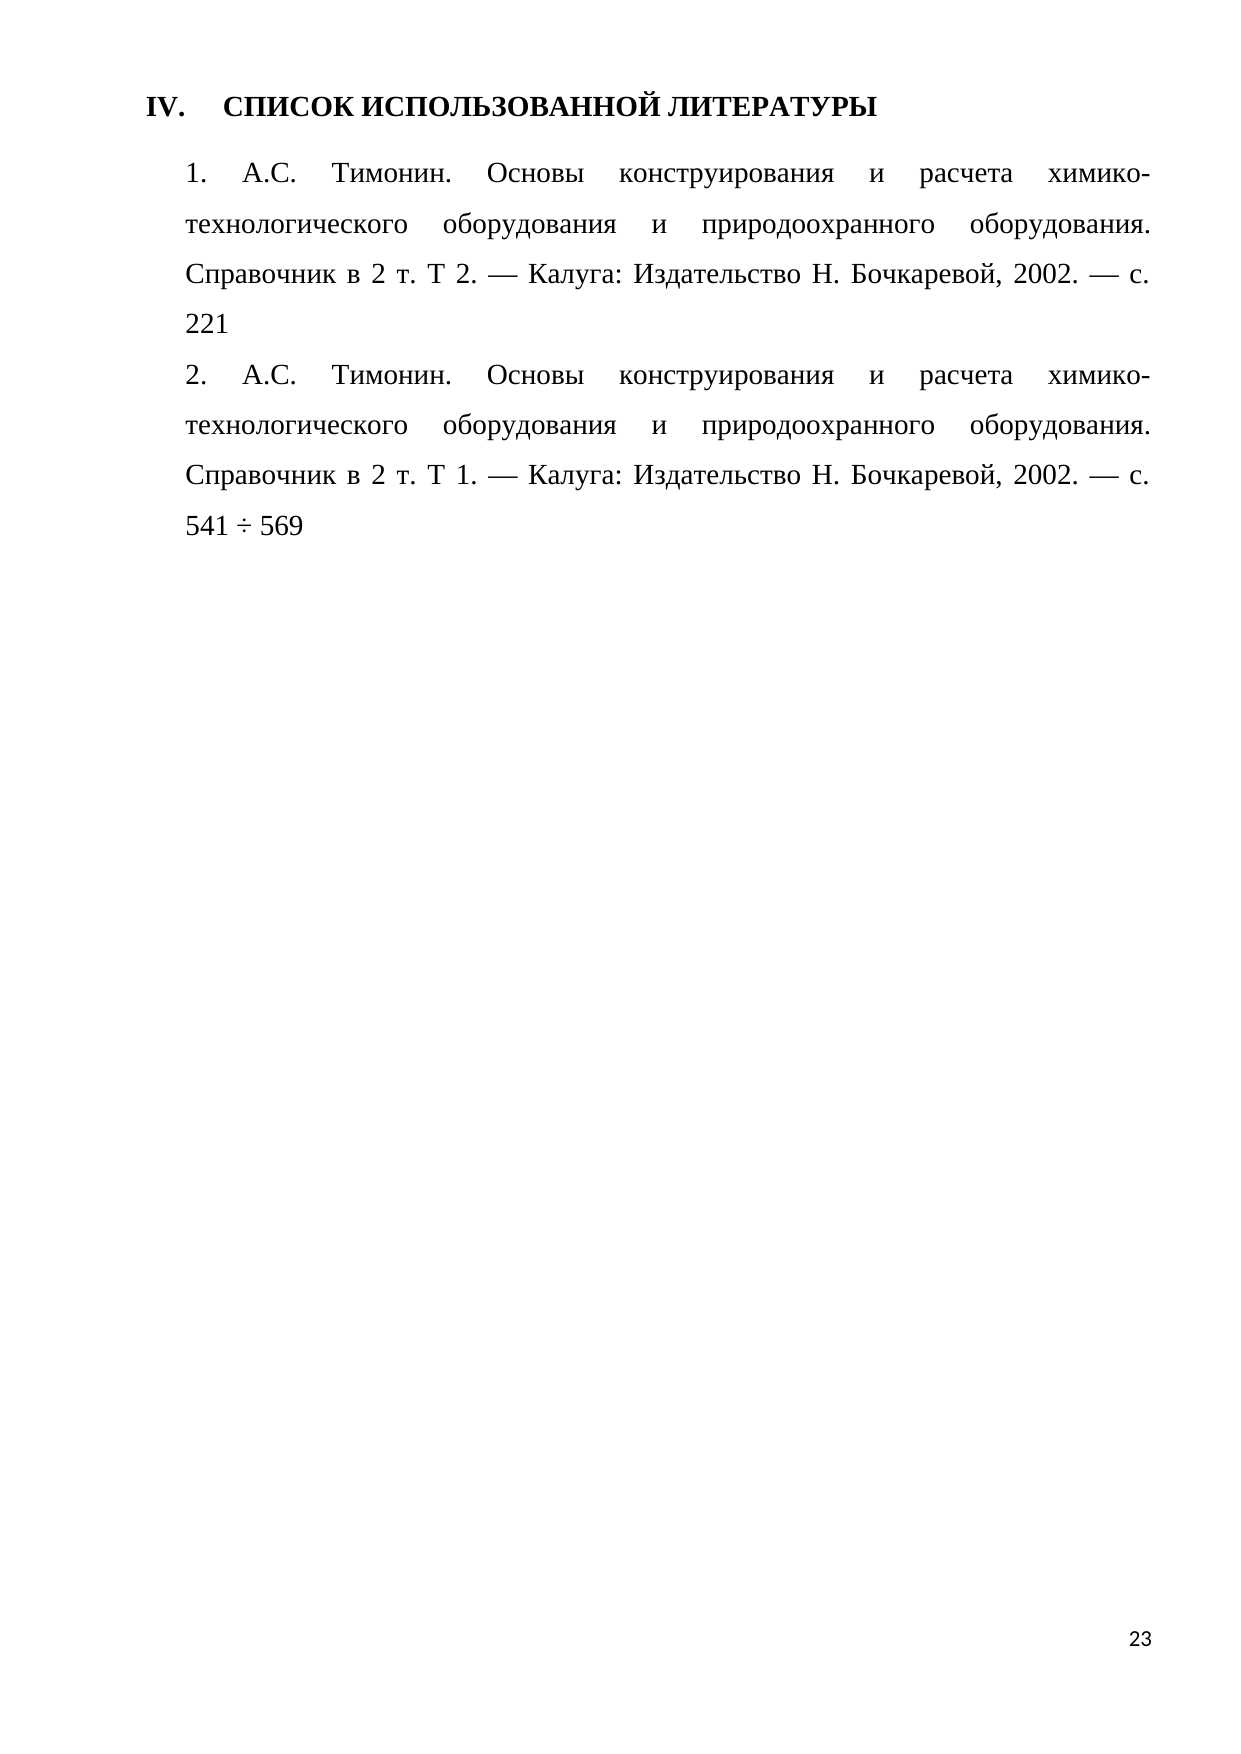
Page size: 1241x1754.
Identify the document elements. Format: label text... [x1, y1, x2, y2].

text 1. А.С. Тимонин. Основы конструирования и расчета химико-технологического оборудования и природоохранного оборудования. Справочник в 2 т. Т 2. — Калуга: Издательство Н. Бочкаревой, 2002. — с. 221 [185, 156, 1152, 340]
list СПИСОК ИСПОЛЬЗОВАННОЙ ЛИТЕРАТУРЫ [185, 89, 1152, 122]
text 2. А.С. Тимонин. Основы конструирования и расчета химико-технологического оборудования и природоохранного оборудования. Справочник в 2 т. Т 1. — Калуга: Издательство Н. Бочкаревой, 2002. — с. 541 ÷ 569 [185, 357, 1152, 541]
